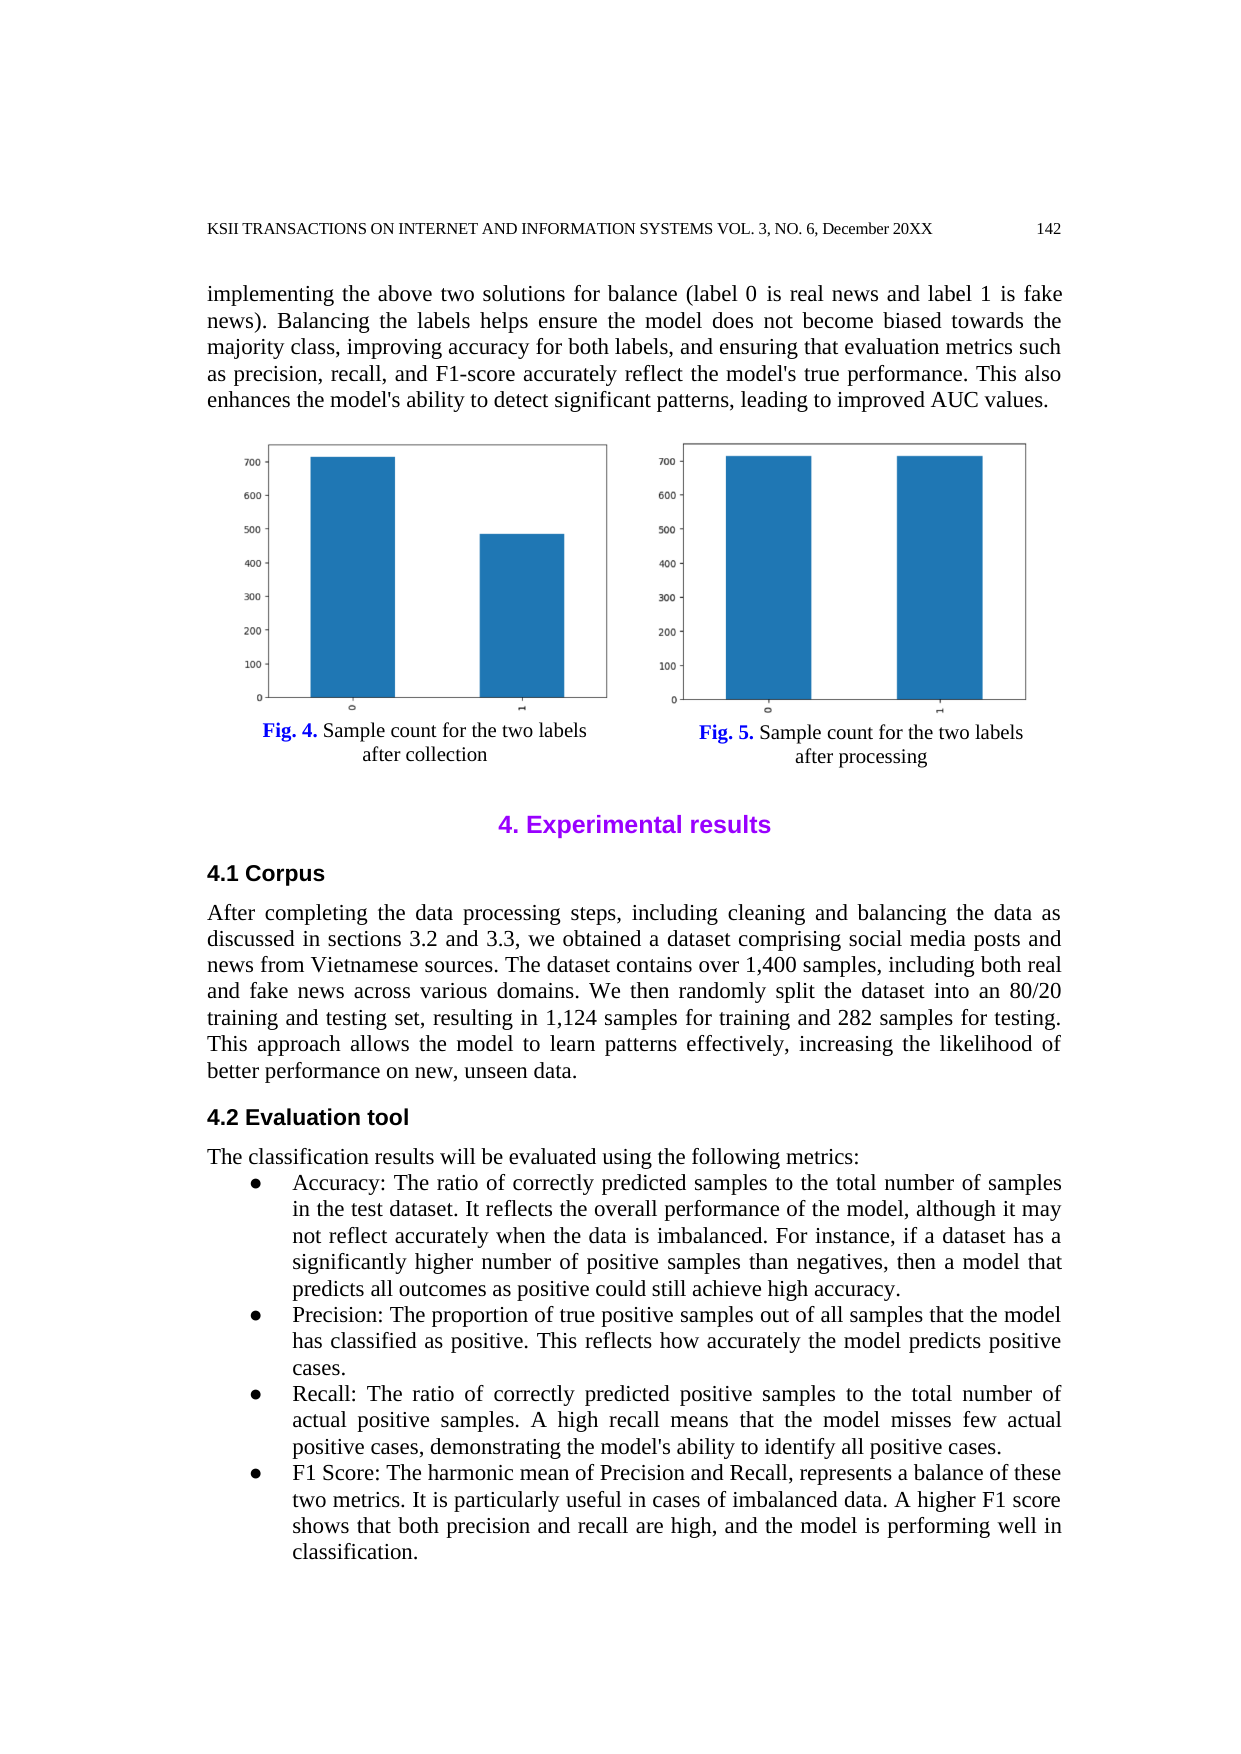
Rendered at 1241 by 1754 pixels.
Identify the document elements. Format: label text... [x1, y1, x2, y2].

subtitle Experimental results [207, 810, 1063, 839]
table_header Fig. 5. Sample count for the two labels after processing [643, 439, 1080, 768]
text After completing the data processing steps, including cleaning and balancing the data as discussed in sections 3.2 and 3.3, we obtained a dataset comprising social media posts and news from Vietnamese sources. The dataset contains over 1,400 samples, including both real and fake news across various domains. We then randomly split the dataset into an 80/20 training and testing set, resulting in 1,124 samples for training and 282 samples for testing. This approach allows the model to learn patterns effectively, increasing the likelihood of better performance on new, unseen data. [207, 898, 1063, 1083]
list F1 Score: The harmonic mean of Precision and Recall, represents a balance of these two metrics. It is particularly useful in cases of imbalanced data. A higher F1 score shows that both precision and recall are high, and the model is performing well in classification. [248, 1459, 1063, 1565]
list Accuracy: The ratio of correctly predicted samples to the total number of samples in the test dataset. It reflects the overall performance of the model, although it may not reflect accurately when the data is imbalanced. For instance, if a dataset has a significantly higher number of positive samples than negatives, then a model that predicts all outcomes as positive could still achieve high accuracy. [248, 1169, 1063, 1301]
subtitle Evaluation tool [207, 1104, 1063, 1130]
text The classification results will be evaluated using the following metrics: [207, 1143, 1063, 1169]
list Recall: The ratio of correctly predicted positive samples to the total number of actual positive samples. A high recall means that the model misses few actual positive cases, demonstrating the model's ability to identify all positive cases. [248, 1380, 1063, 1459]
table_header Fig. 4. Sample count for the two labels after collection [207, 439, 643, 768]
subtitle Corpus [207, 860, 1063, 886]
picture [238, 438, 611, 712]
list Precision: The proportion of true positive samples out of all samples that the model has classified as positive. This reflects how accurately the model predicts positive cases. [248, 1301, 1063, 1380]
picture [653, 438, 1030, 715]
